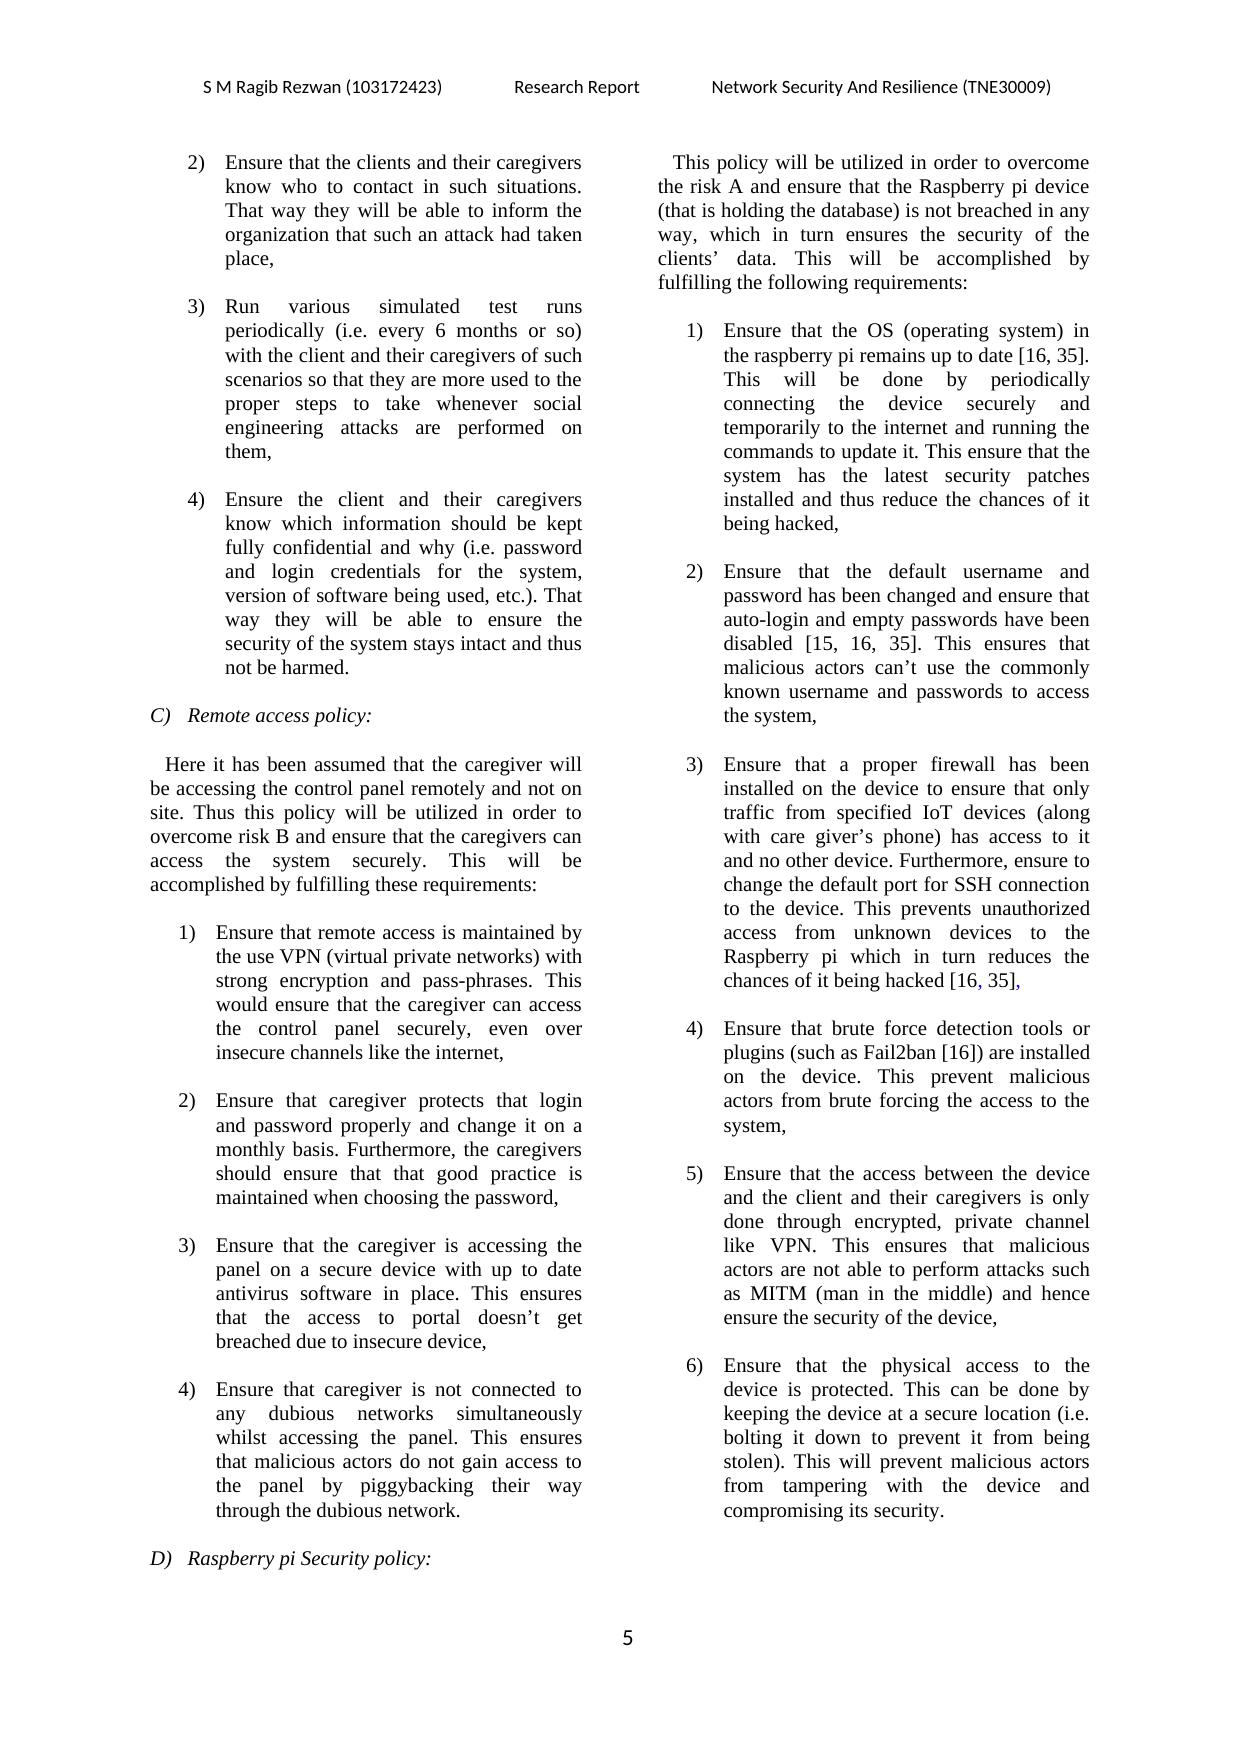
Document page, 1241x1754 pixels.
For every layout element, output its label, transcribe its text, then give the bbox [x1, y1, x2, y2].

list Ensure that caregiver is not connected to any dubious networks simultaneously whilst accessing the panel. This ensures that malicious actors do not gain access to the panel by piggybacking their way through the dubious network. [178, 1377, 583, 1522]
list Ensure that the default username and password has been changed and ensure that auto-login and empty passwords have been disabled [15, 16, 35]. This ensures that malicious actors can’t use the commonly known username and passwords to access the system, [686, 559, 1090, 727]
list Ensure that the caregiver is accessing the panel on a secure device with up to date antivirus software in place. This ensures that the access to portal doesn’t get breached due to insecure device, [178, 1233, 583, 1353]
list Ensure that remote access is maintained by the use VPN (virtual private networks) with strong encryption and pass-phrases. This would ensure that the caregiver can access the control panel securely, even over insecure channels like the internet, [178, 920, 583, 1064]
list Ensure that the clients and their caregivers know who to contact in such situations. That way they will be able to inform the organization that such an attack had taken place, [187, 150, 583, 270]
list Ensure that the OS (operating system) in the raspberry pi remains up to date [16, 35]. This will be done by periodically connecting the device securely and temporarily to the internet and running the commands to update it. This ensure that the system has the latest security patches installed and thus reduce the chances of it being hacked, [686, 318, 1090, 535]
list Ensure that caregiver protects that login and password properly and change it on a monthly basis. Furthermore, the caregivers should ensure that that good practice is maintained when choosing the password, [178, 1088, 583, 1209]
list Ensure that a proper firewall has been installed on the device to ensure that only traffic from specified IoT devices (along with care giver’s phone) has access to it and no other device. Furthermore, ensure to change the default port for SSH connection to the device. This prevents unauthorized access from unknown devices to the Raspberry pi which in turn reduces the chances of it being hacked [16, 35], [686, 752, 1090, 992]
list Ensure that the access between the device and the client and their caregivers is only done through encrypted, private channel like VPN. This ensures that malicious actors are not able to perform attacks such as MITM (man in the middle) and hence ensure the security of the device, [686, 1161, 1090, 1329]
list Here it has been assumed that the caregiver will be accessing the control panel remotely and not on site. Thus this policy will be utilized in order to overcome risk B and ensure that the caregivers can access the system securely. This will be accomplished by fulfilling these requirements: [150, 752, 583, 896]
list Raspberry pi Security policy: [150, 1546, 583, 1570]
list Run various simulated test runs periodically (i.e. every 6 months or so) with the client and their caregivers of such scenarios so that they are more used to the proper steps to take whenever social engineering attacks are performed on them, [187, 294, 583, 463]
list Ensure that brute force detection tools or plugins (such as Fail2ban [16]) are installed on the device. This prevent malicious actors from brute forcing the access to the system, [686, 1016, 1090, 1137]
list Ensure that the physical access to the device is protected. This can be done by keeping the device at a secure location (i.e. bolting it down to prevent it from being stolen). This will prevent malicious actors from tampering with the device and compromising its security. [686, 1353, 1090, 1522]
list Ensure the client and their caregivers know which information should be kept fully confidential and why (i.e. password and login credentials for the system, version of software being used, etc.). That way they will be able to ensure the security of the system stays intact and thus not be harmed. [187, 487, 583, 679]
list Remote access policy: [150, 703, 583, 727]
list This policy will be utilized in order to overcome the risk A and ensure that the Raspberry pi device (that is holding the database) is not breached in any way, which in turn ensures the security of the clients’ data. This will be accomplished by fulfilling the following requirements: [658, 150, 1090, 294]
